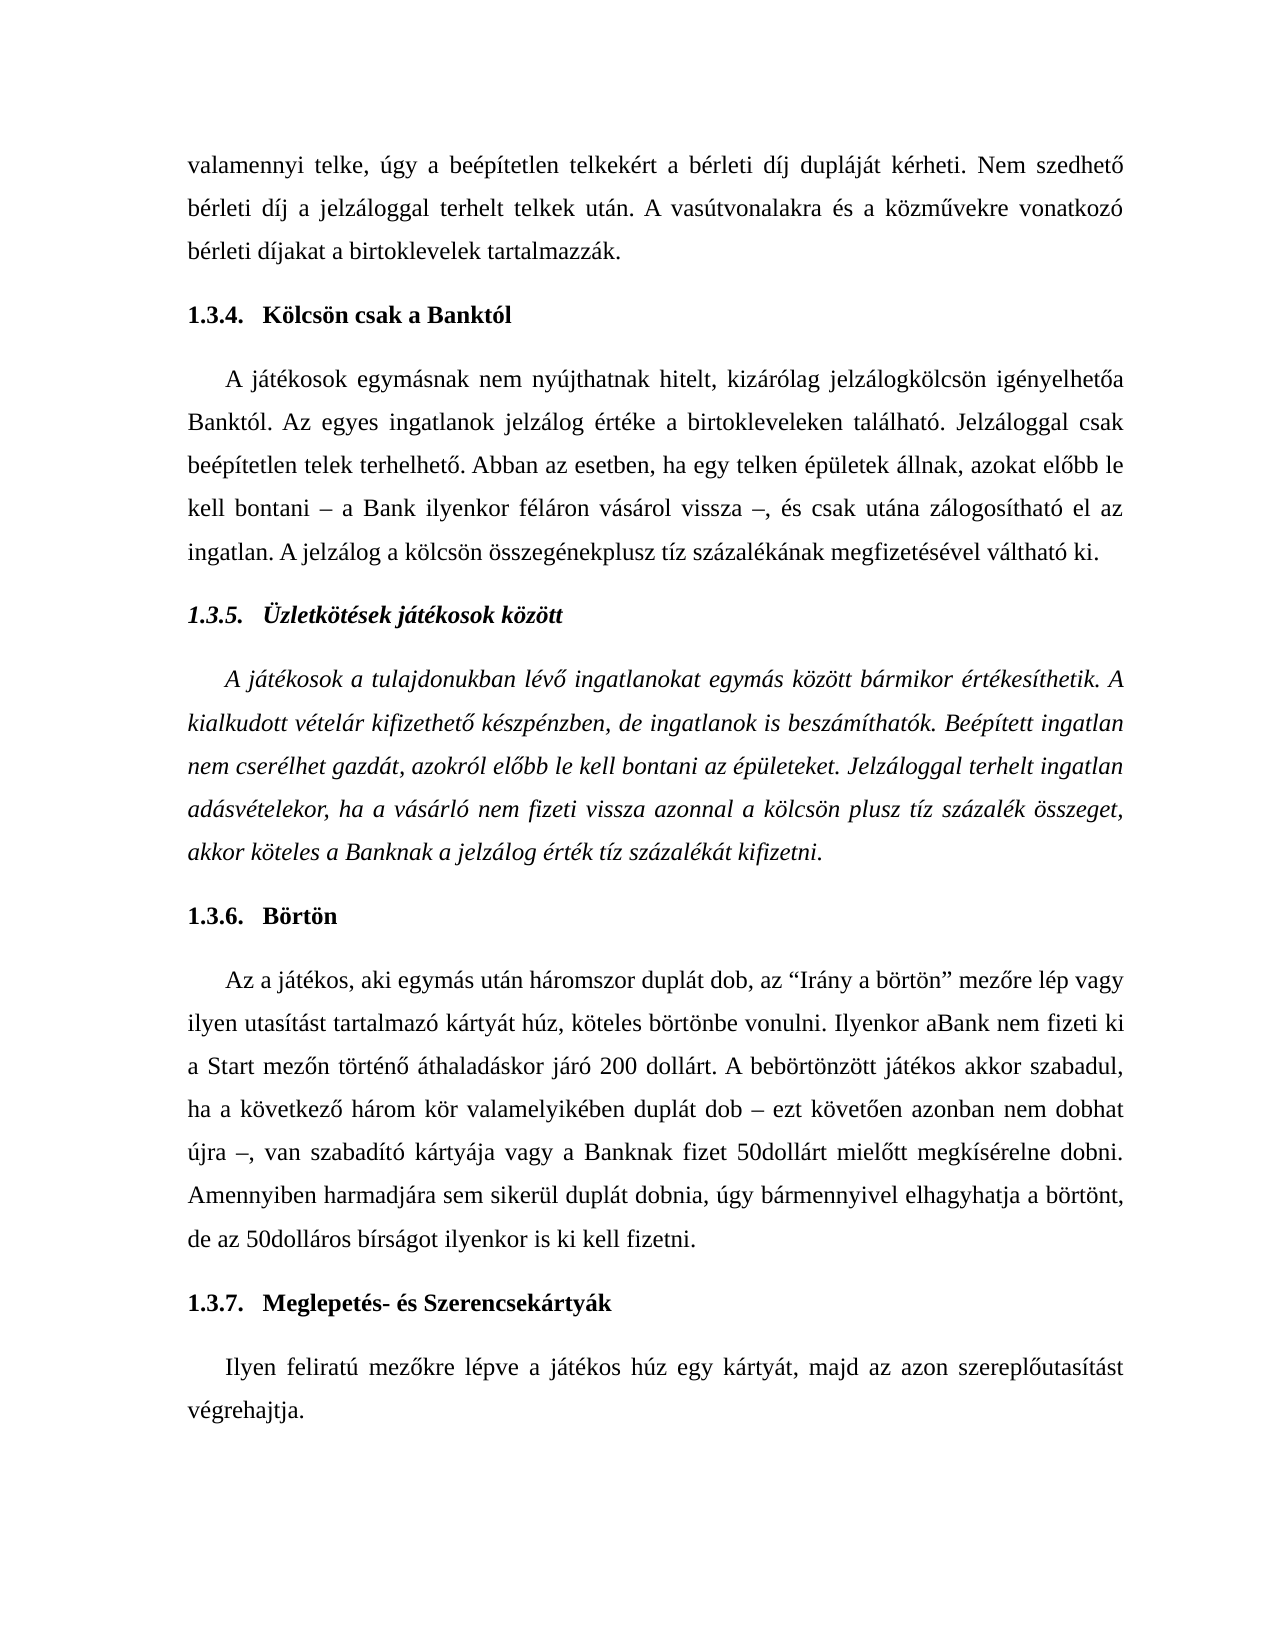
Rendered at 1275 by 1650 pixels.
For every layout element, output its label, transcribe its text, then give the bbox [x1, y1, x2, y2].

list Meglepetés- és Szerencsekártyák [187, 1288, 1125, 1316]
text Ilyen feliratú mezőkre lépve a játékos húz egy kártyát, majd az azon szereplőutasítást végrehajtja. [187, 1352, 1125, 1423]
text Az a játékos, aki egymás után háromszor duplát dob, az “Irány a börtön” mezőre lép vagy ilyen utasítást tartalmazó kártyát húz, köteles börtönbe vonulni. Ilyenkor aBank nem fizeti ki a Start mezőn történő áthaladáskor járó 200 dollárt. A bebörtönzött játékos akkor szabadul, ha a következő három kör valamelyikében duplát dob – ezt követően azonban nem dobhat újra –, van szabadító kártyája vagy a Banknak fizet 50dollárt mielőtt megkísérelne dobni. Amennyiben harmadjára sem sikerül duplát dobnia, úgy bármennyivel elhagyhatja a börtönt, de az 50dolláros bírságot ilyenkor is ki kell fizetni. [187, 965, 1125, 1252]
list Kölcsön csak a Banktól [187, 300, 1125, 329]
text A játékosok egymásnak nem nyújthatnak hitelt, kizárólag jelzálogkölcsön igényelhetőa Banktól. Az egyes ingatlanok jelzálog értéke a birtokleveleken található. Jelzáloggal csak beépítetlen telek terhelhető. Abban az esetben, ha egy telken épületek állnak, azokat előbb le kell bontani – a Bank ilyenkor féláron vásárol vissza –, és csak utána zálogosítható el az ingatlan. A jelzálog a kölcsön összegénekplusz tíz százalékának megfizetésével váltható ki. [187, 364, 1125, 565]
list Üzletkötések játékosok között [187, 601, 1125, 629]
text A játékosok a tulajdonukban lévő ingatlanokat egymás között bármikor értékesíthetik. A kialkudott vételár kifizethető készpénzben, de ingatlanok is beszámíthatók. Beépített ingatlan nem cserélhet gazdát, azokról előbb le kell bontani az épületeket. Jelzáloggal terhelt ingatlan adásvételekor, ha a vásárló nem fizeti vissza azonnal a kölcsön plusz tíz százalék összeget, akkor köteles a Banknak a jelzálog érték tíz százalékát kifizetni. [187, 664, 1125, 866]
list Börtön [187, 901, 1125, 930]
